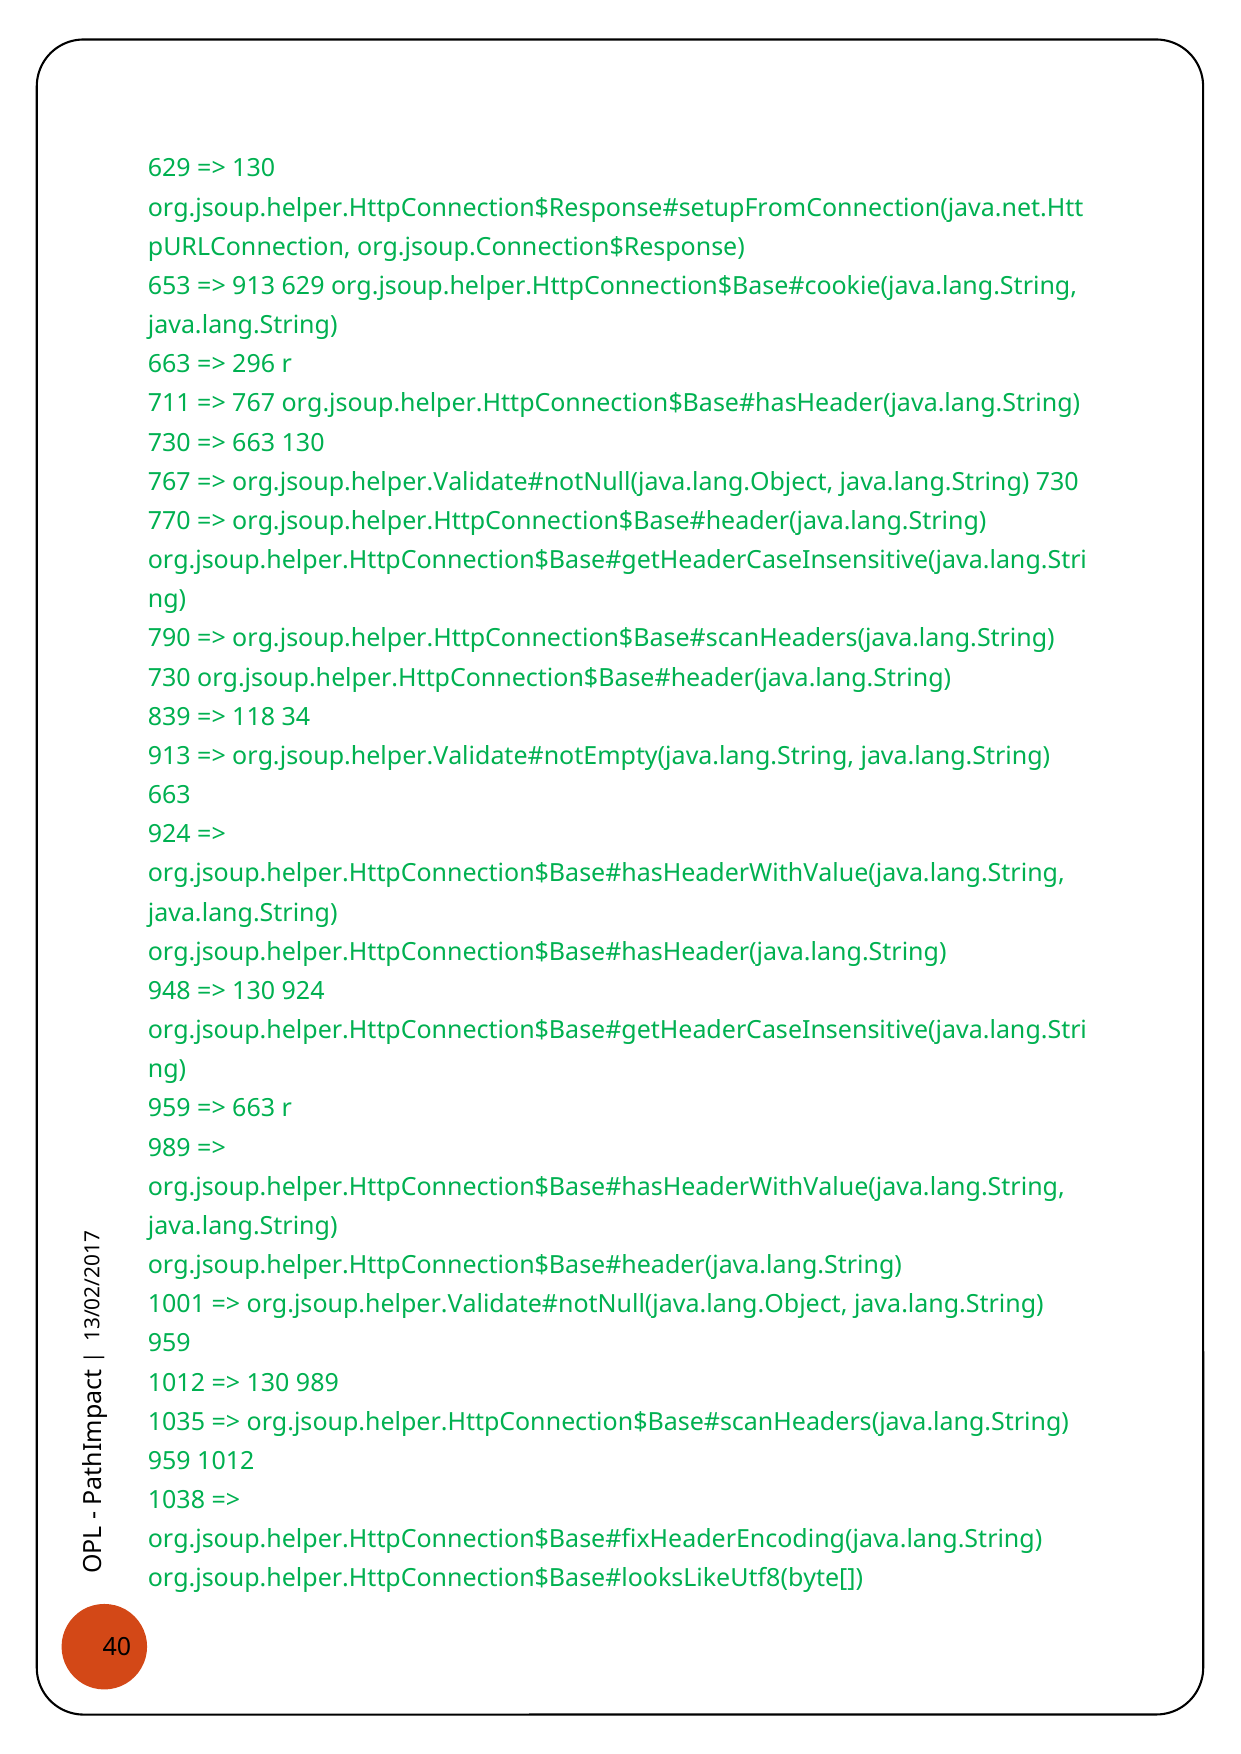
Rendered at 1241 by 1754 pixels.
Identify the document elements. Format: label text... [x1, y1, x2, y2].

text 1038 => org.jsoup.helper.HttpConnection$Base#fixHeaderEncoding(java.lang.String) org.jsoup.helper.HttpConnection$Base#looksLikeUtf8(byte[]) [148, 1482, 1092, 1594]
text 913 => org.jsoup.helper.Validate#notEmpty(java.lang.String, java.lang.String) 663 [148, 737, 1092, 811]
text 730 => 663 130 [148, 424, 1092, 458]
text 1001 => org.jsoup.helper.Validate#notNull(java.lang.Object, java.lang.String) 959 [148, 1286, 1092, 1359]
text 839 => 118 34 [148, 698, 1092, 732]
text 767 => org.jsoup.helper.Validate#notNull(java.lang.Object, java.lang.String) 730 [148, 463, 1092, 497]
text 790 => org.jsoup.helper.HttpConnection$Base#scanHeaders(java.lang.String) 730 org.jsoup.helper.HttpConnection$Base#header(java.lang.String) [148, 620, 1092, 693]
text 1012 => 130 989 [148, 1364, 1092, 1398]
text 959 => 663 r [148, 1090, 1092, 1124]
text 948 => 130 924 org.jsoup.helper.HttpConnection$Base#getHeaderCaseInsensitive(java.lang.String) [148, 972, 1092, 1085]
text 989 => org.jsoup.helper.HttpConnection$Base#hasHeaderWithValue(java.lang.String, java.lang.String) org.jsoup.helper.HttpConnection$Base#header(java.lang.String) [148, 1129, 1092, 1281]
text 924 => org.jsoup.helper.HttpConnection$Base#hasHeaderWithValue(java.lang.String, java.lang.String) org.jsoup.helper.HttpConnection$Base#hasHeader(java.lang.String) [148, 816, 1092, 967]
text 663 => 296 r [148, 346, 1092, 380]
text 1035 => org.jsoup.helper.HttpConnection$Base#scanHeaders(java.lang.String) 959 1012 [148, 1403, 1092, 1477]
text 711 => 767 org.jsoup.helper.HttpConnection$Base#hasHeader(java.lang.String) [148, 385, 1092, 419]
text 653 => 913 629 org.jsoup.helper.HttpConnection$Base#cookie(java.lang.String, java.lang.String) [148, 267, 1092, 341]
text 629 => 130 org.jsoup.helper.HttpConnection$Response#setupFromConnection(java.net.HttpURLConnection, org.jsoup.Connection$Response) [148, 150, 1092, 262]
text 770 => org.jsoup.helper.HttpConnection$Base#header(java.lang.String) org.jsoup.helper.HttpConnection$Base#getHeaderCaseInsensitive(java.lang.String) [148, 502, 1092, 615]
